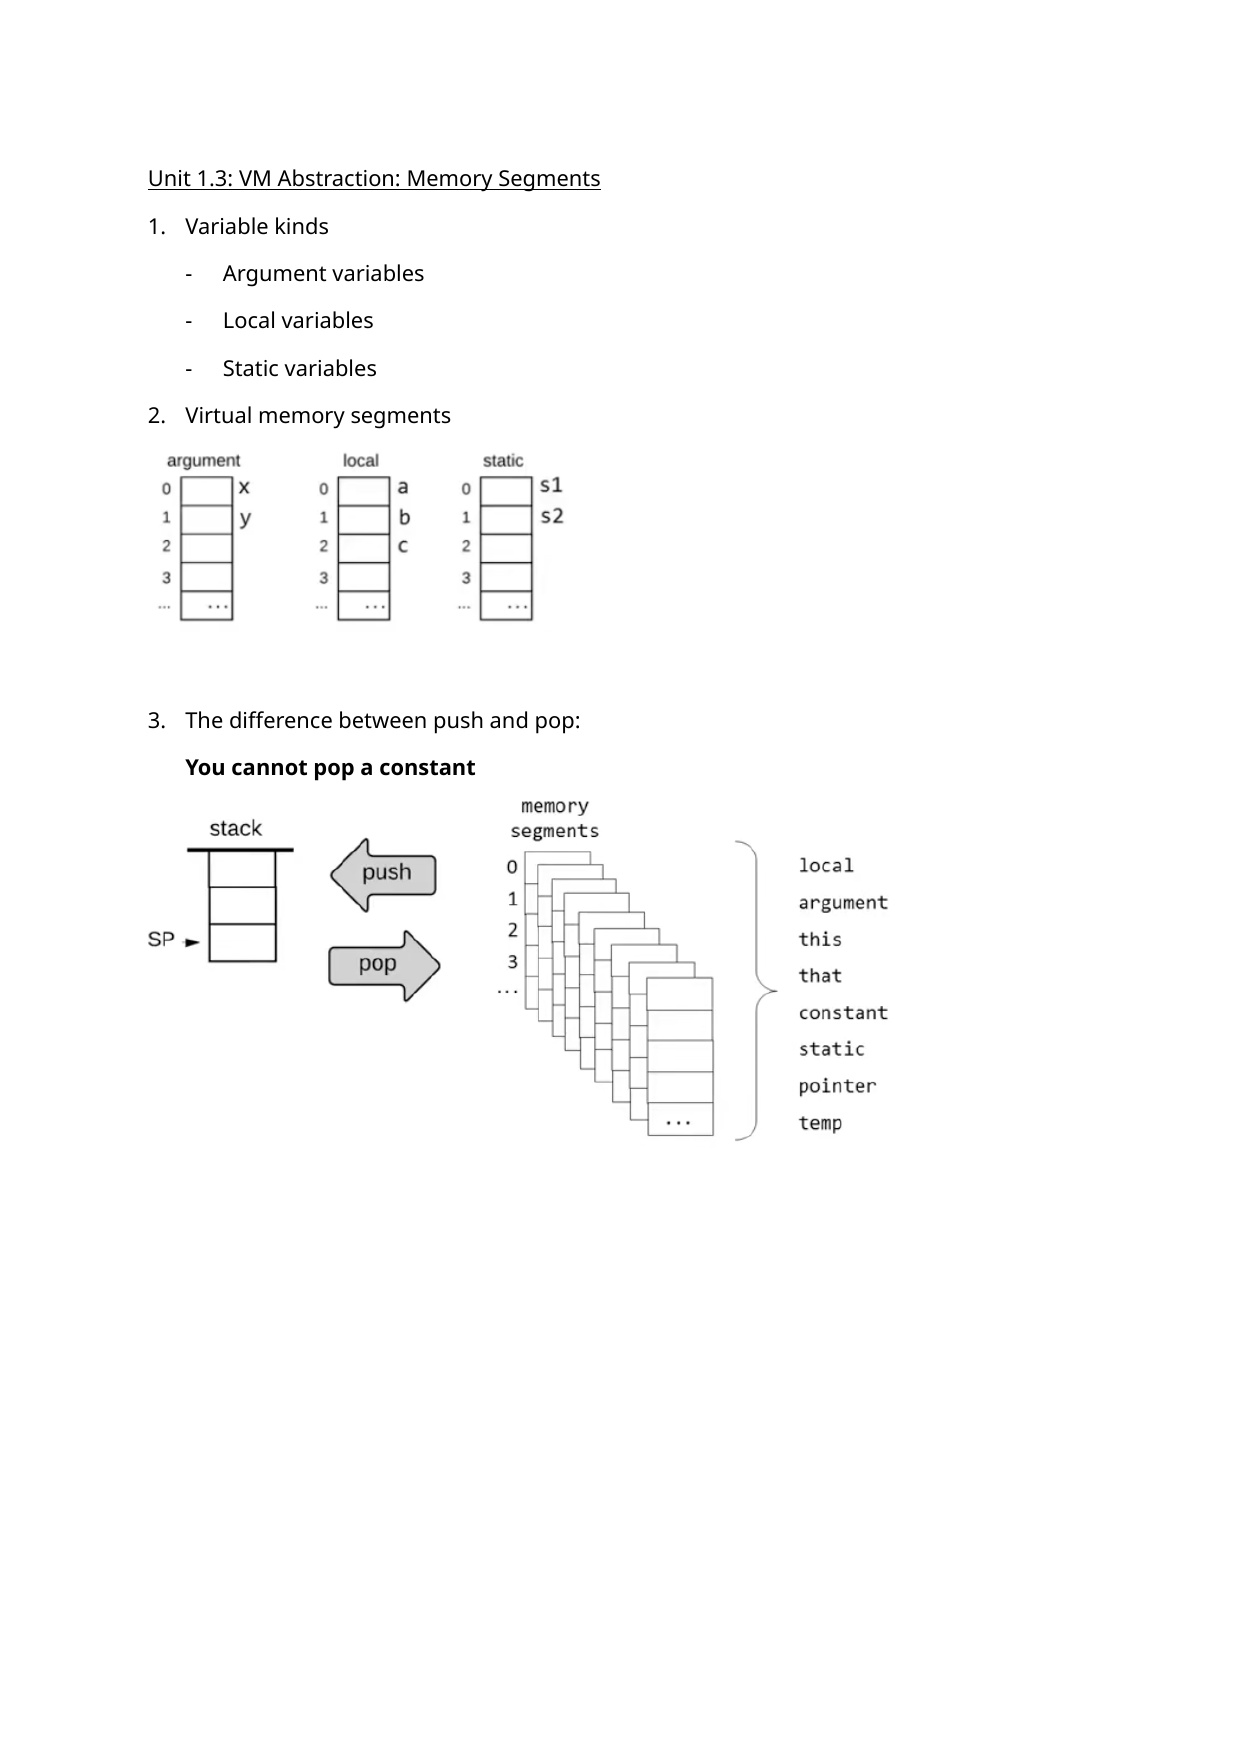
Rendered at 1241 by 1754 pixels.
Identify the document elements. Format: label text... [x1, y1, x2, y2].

list The difference between push and pop: [148, 704, 1092, 736]
text Unit 1.3: VM Abstraction: Memory Segments [148, 162, 1092, 194]
list You cannot pop a constant [185, 751, 1092, 783]
list Virtual memory segments [148, 399, 1092, 431]
picture [147, 446, 573, 632]
list Static variables [185, 352, 1092, 384]
list Local variables [185, 304, 1092, 337]
picture [147, 798, 912, 1154]
list Argument variables [185, 257, 1092, 289]
list Variable kinds [148, 209, 1092, 242]
